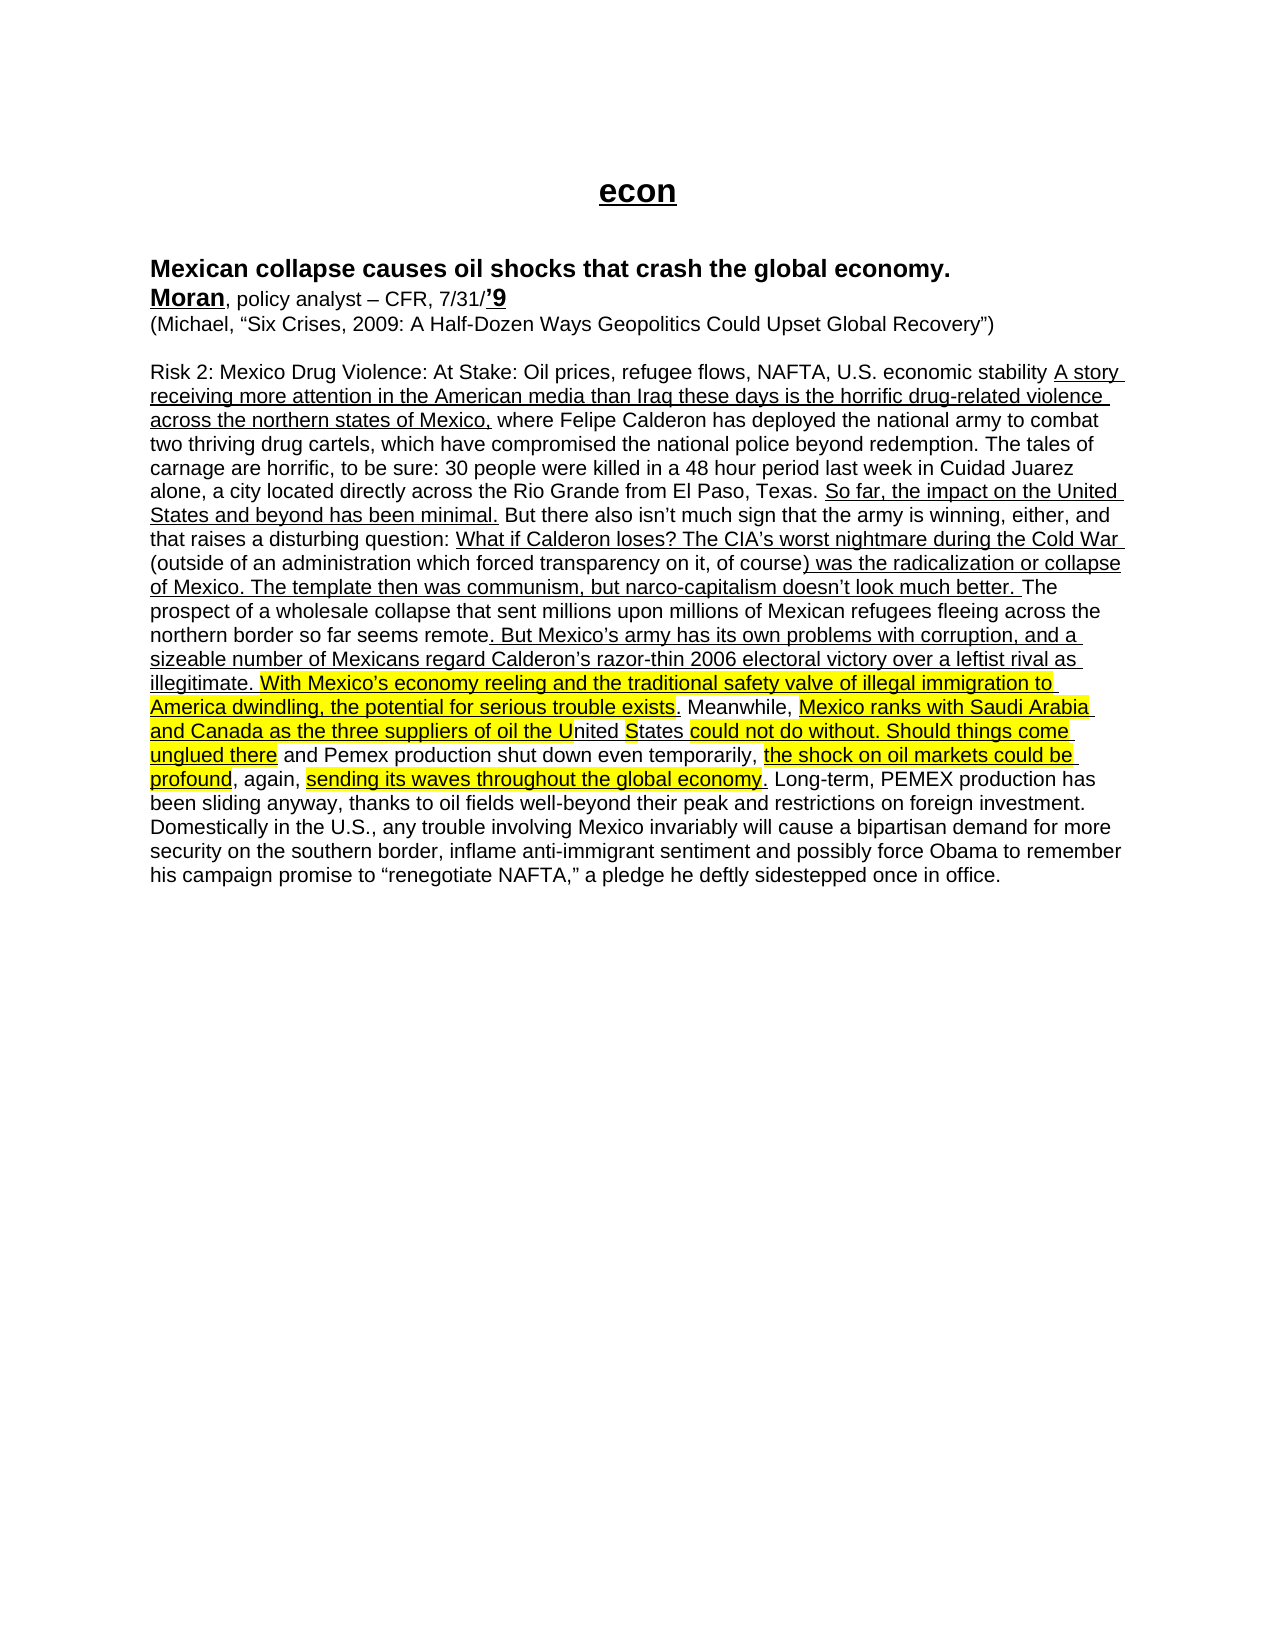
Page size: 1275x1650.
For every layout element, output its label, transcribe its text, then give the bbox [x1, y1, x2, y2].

subtitle Mexican collapse causes oil shocks that crash the global economy. [150, 254, 1125, 283]
text (Michael, “Six Crises, 2009: A Half-Dozen Ways Geopolitics Could Upset Global Recovery”) [150, 312, 1125, 336]
subtitle econ [150, 171, 1125, 209]
text Risk 2: Mexico Drug Violence: At Stake: Oil prices, refugee flows, NAFTA, U.S. economic stability A story receiving more attention in the American media than Iraq these days is the horrific drug-related violence across the northern states of Mexico, where Felipe Calderon has deployed the national army to combat two thriving drug cartels, which have compromised the national police beyond redemption. The tales of carnage are horrific, to be sure: 30 people were killed in a 48 hour period last week in Cuidad Juarez alone, a city located directly across the Rio Grande from El Paso, Texas. So far, the impact on the United States and beyond has been minimal. But there also isn’t much sign that the army is winning, either, and that raises a disturbing question: What if Calderon loses? The CIA’s worst nightmare during the Cold War (outside of an administration which forced transparency on it, of course) was the radicalization or collapse of Mexico. The template then was communism, but narco-capitalism doesn’t look much better. The prospect of a wholesale collapse that sent millions upon millions of Mexican refugees fleeing across the northern border so far seems remote. But Mexico’s army has its own problems with corruption, and a sizeable number of Mexicans regard Calderon’s razor-thin 2006 electoral victory over a leftist rival as illegitimate. With Mexico’s economy reeling and the traditional safety valve of illegal immigration to America dwindling, the potential for serious trouble exists. Meanwhile, Mexico ranks with Saudi Arabia and Canada as the three suppliers of oil the United States could not do without. Should things come unglued there and Pemex production shut down even temporarily, the shock on oil markets could be profound, again, sending its waves throughout the global economy. Long-term, PEMEX production has been sliding anyway, thanks to oil fields well-beyond their peak and restrictions on foreign investment. Domestically in the U.S., any trouble involving Mexico invariably will cause a bipartisan demand for more security on the southern border, inflame anti-immigrant sentiment and possibly force Obama to remember his campaign promise to “renegotiate NAFTA,” a pledge he deftly sidestepped once in office. [150, 359, 1125, 887]
text Moran, policy analyst – CFR, 7/31/’9 [150, 283, 1125, 312]
